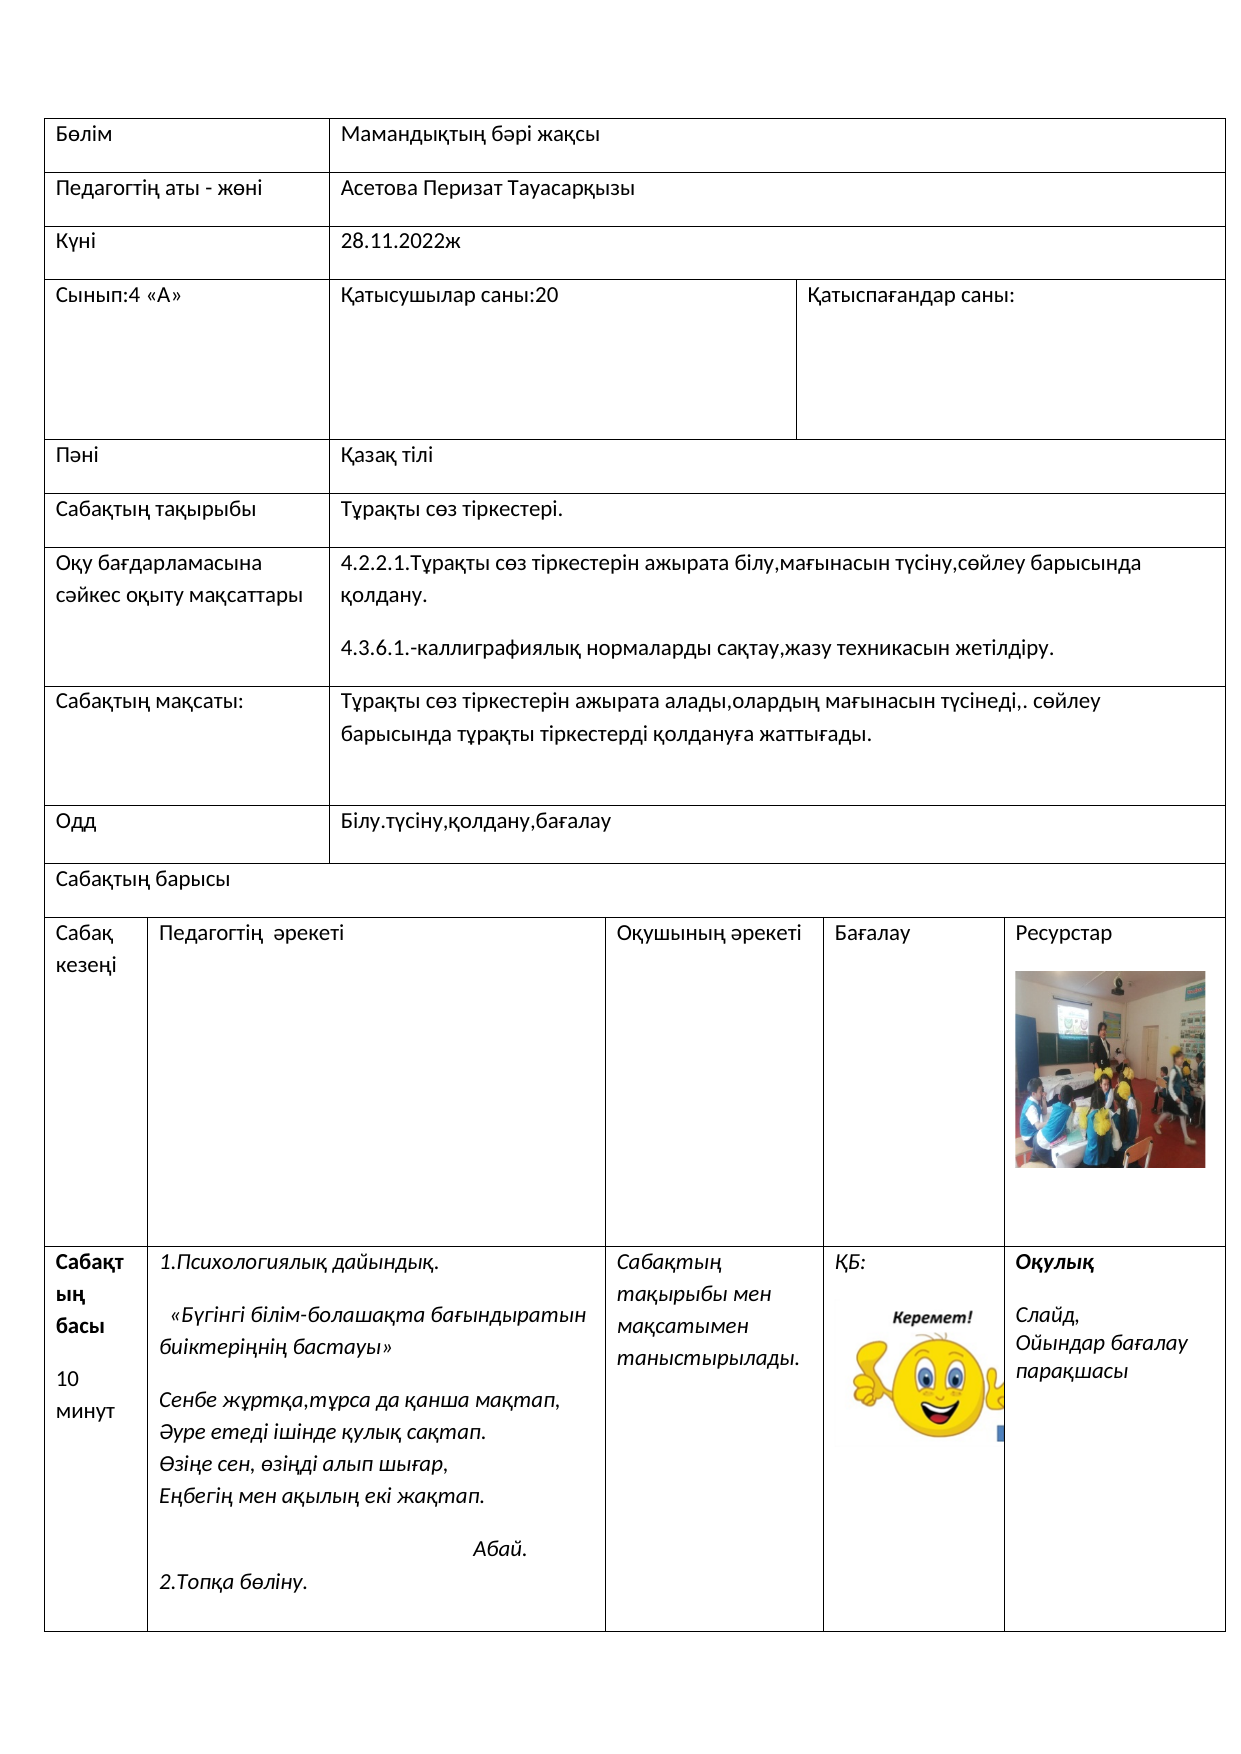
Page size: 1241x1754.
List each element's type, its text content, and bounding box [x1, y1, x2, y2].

table_cell Тұрақты сөз тіркестерін ажырата алады,олардың мағынасын түсінеді,. сөйлеу барысында тұрақты тіркестерді қолдануға жаттығады. [330, 687, 1225, 805]
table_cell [148, 1247, 605, 1631]
table_cell Одд [45, 806, 329, 863]
table_cell Асетова Перизат Тауасарқызы [330, 173, 1225, 226]
table_cell Қатыспағандар саны: [797, 280, 1225, 439]
table_cell Педагогтің әрекеті [148, 918, 605, 1246]
table_header Мамандықтың бәрі жақсы [330, 119, 1225, 172]
table_cell Тұрақты сөз тіркестері. [330, 494, 1225, 547]
table_cell Қатысушылар саны:20 [330, 280, 796, 439]
table_header Бөлім [45, 119, 329, 172]
table_cell 28.11.2022ж [330, 227, 1225, 279]
table_cell 4.​2.2.1.Тұрақты сөз тіркестерін ажырата білу,мағынасын түсіну,сөйлеу барысында қолдану. 4.3.6.1.-каллиграфиялық нормаларды сақтау,жазу техникасын жетілдіру. [330, 548, 1225, 686]
table_cell Бағалау [824, 918, 1004, 1246]
table_cell Сабақтың барысы [45, 864, 1225, 917]
table_cell Қазақ тілі [330, 440, 1225, 493]
table_cell Сабақ кезеңі [45, 918, 147, 1246]
table_cell Күні [45, 227, 329, 279]
table_cell Ресурстар [1005, 918, 1225, 1246]
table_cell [45, 1247, 147, 1631]
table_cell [606, 1247, 823, 1631]
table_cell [1005, 1247, 1225, 1631]
picture [1015, 971, 1206, 1168]
picture [834, 1299, 1004, 1447]
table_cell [824, 1247, 1004, 1631]
table_cell Білу.түсіну,қолдану,бағалау [330, 806, 1225, 863]
table_cell Пәні [45, 440, 329, 493]
table_cell Сабақтың мақсаты: [45, 687, 329, 805]
table_cell Оқушының әрекеті [606, 918, 823, 1246]
table_cell Педагогтің аты - жөні [45, 173, 329, 226]
table_cell Сабақтың тақырыбы [45, 494, 329, 547]
table_cell Сынып:4 «А» [45, 280, 329, 439]
table_cell Оқу бағдарламасына сәйкес оқыту мақсаттары [45, 548, 329, 686]
